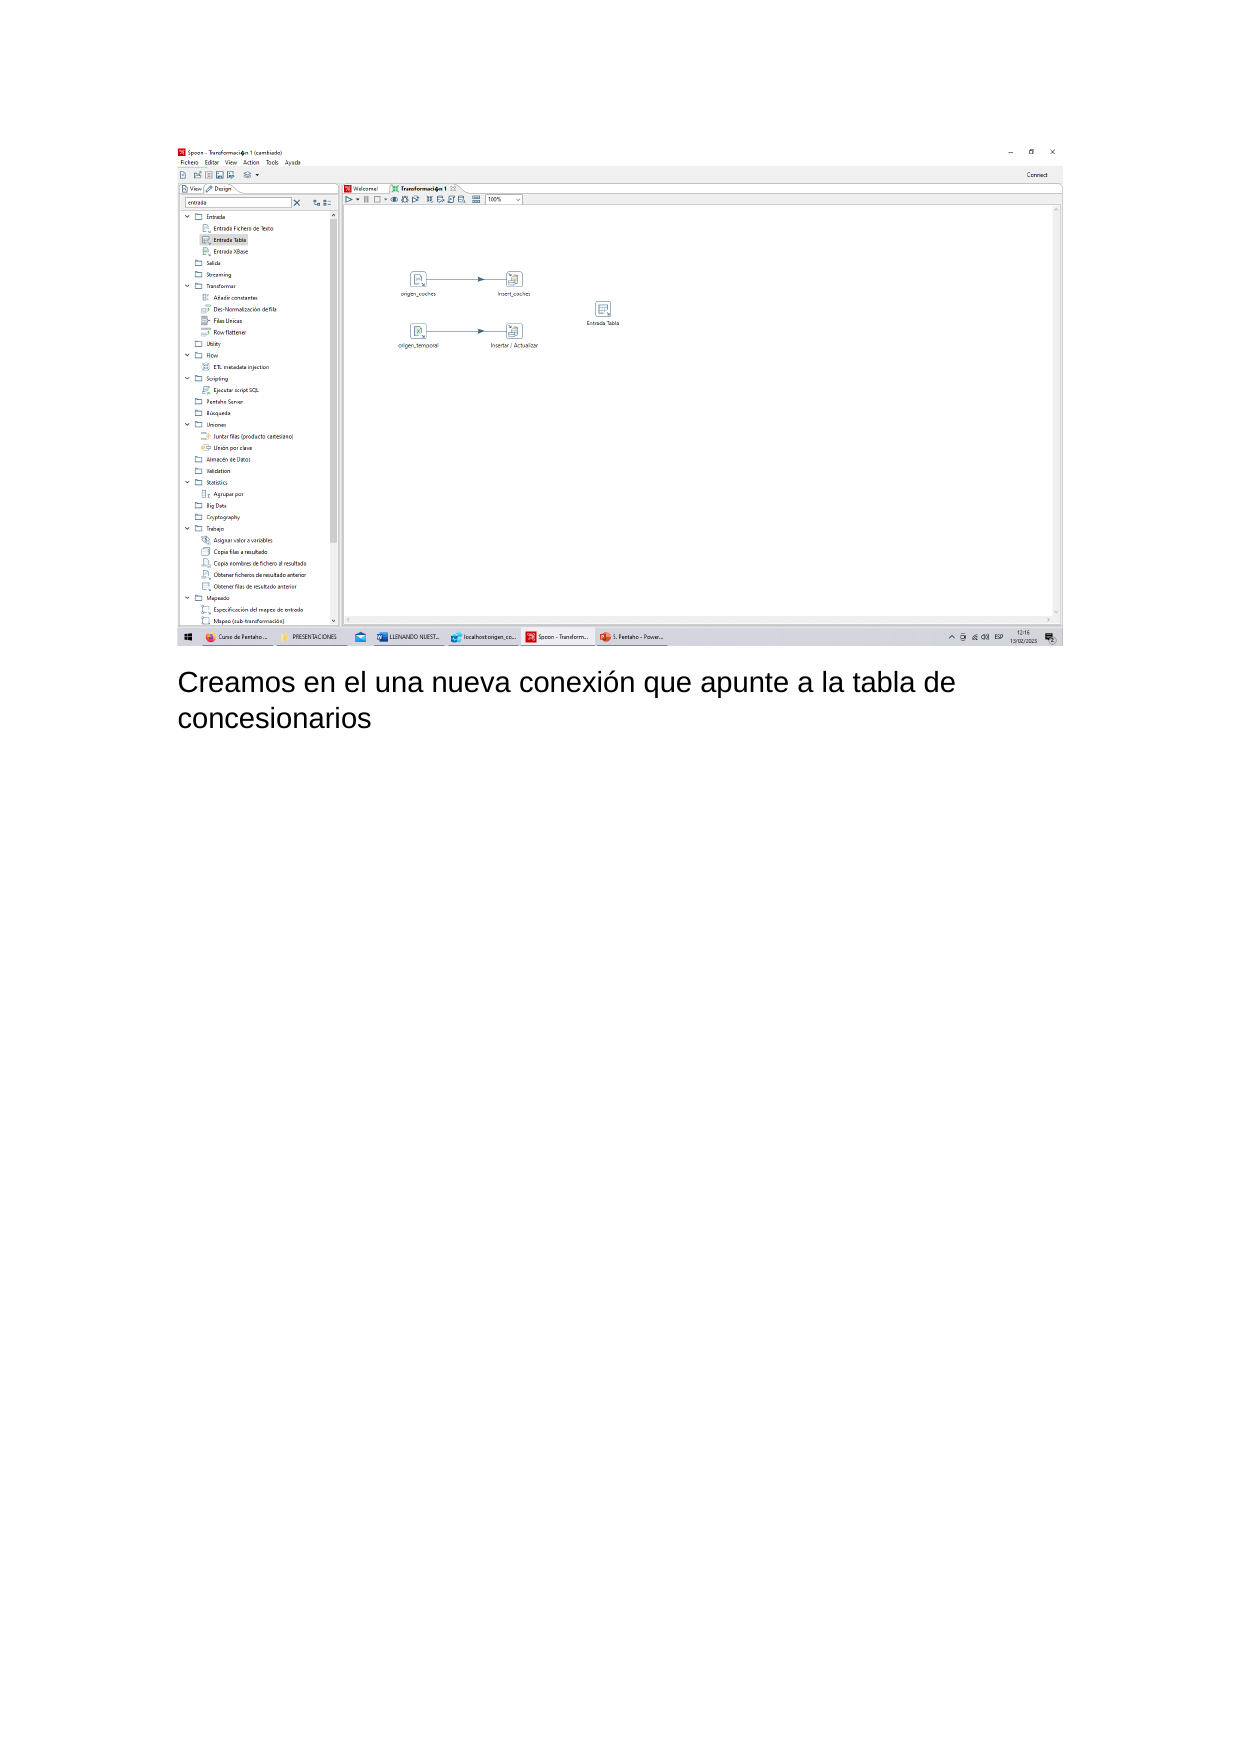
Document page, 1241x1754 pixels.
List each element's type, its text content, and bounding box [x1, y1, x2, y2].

text Creamos en el una nueva conexión que apunte a la tabla de concesionarios [177, 665, 1063, 734]
picture [177, 147, 1063, 646]
